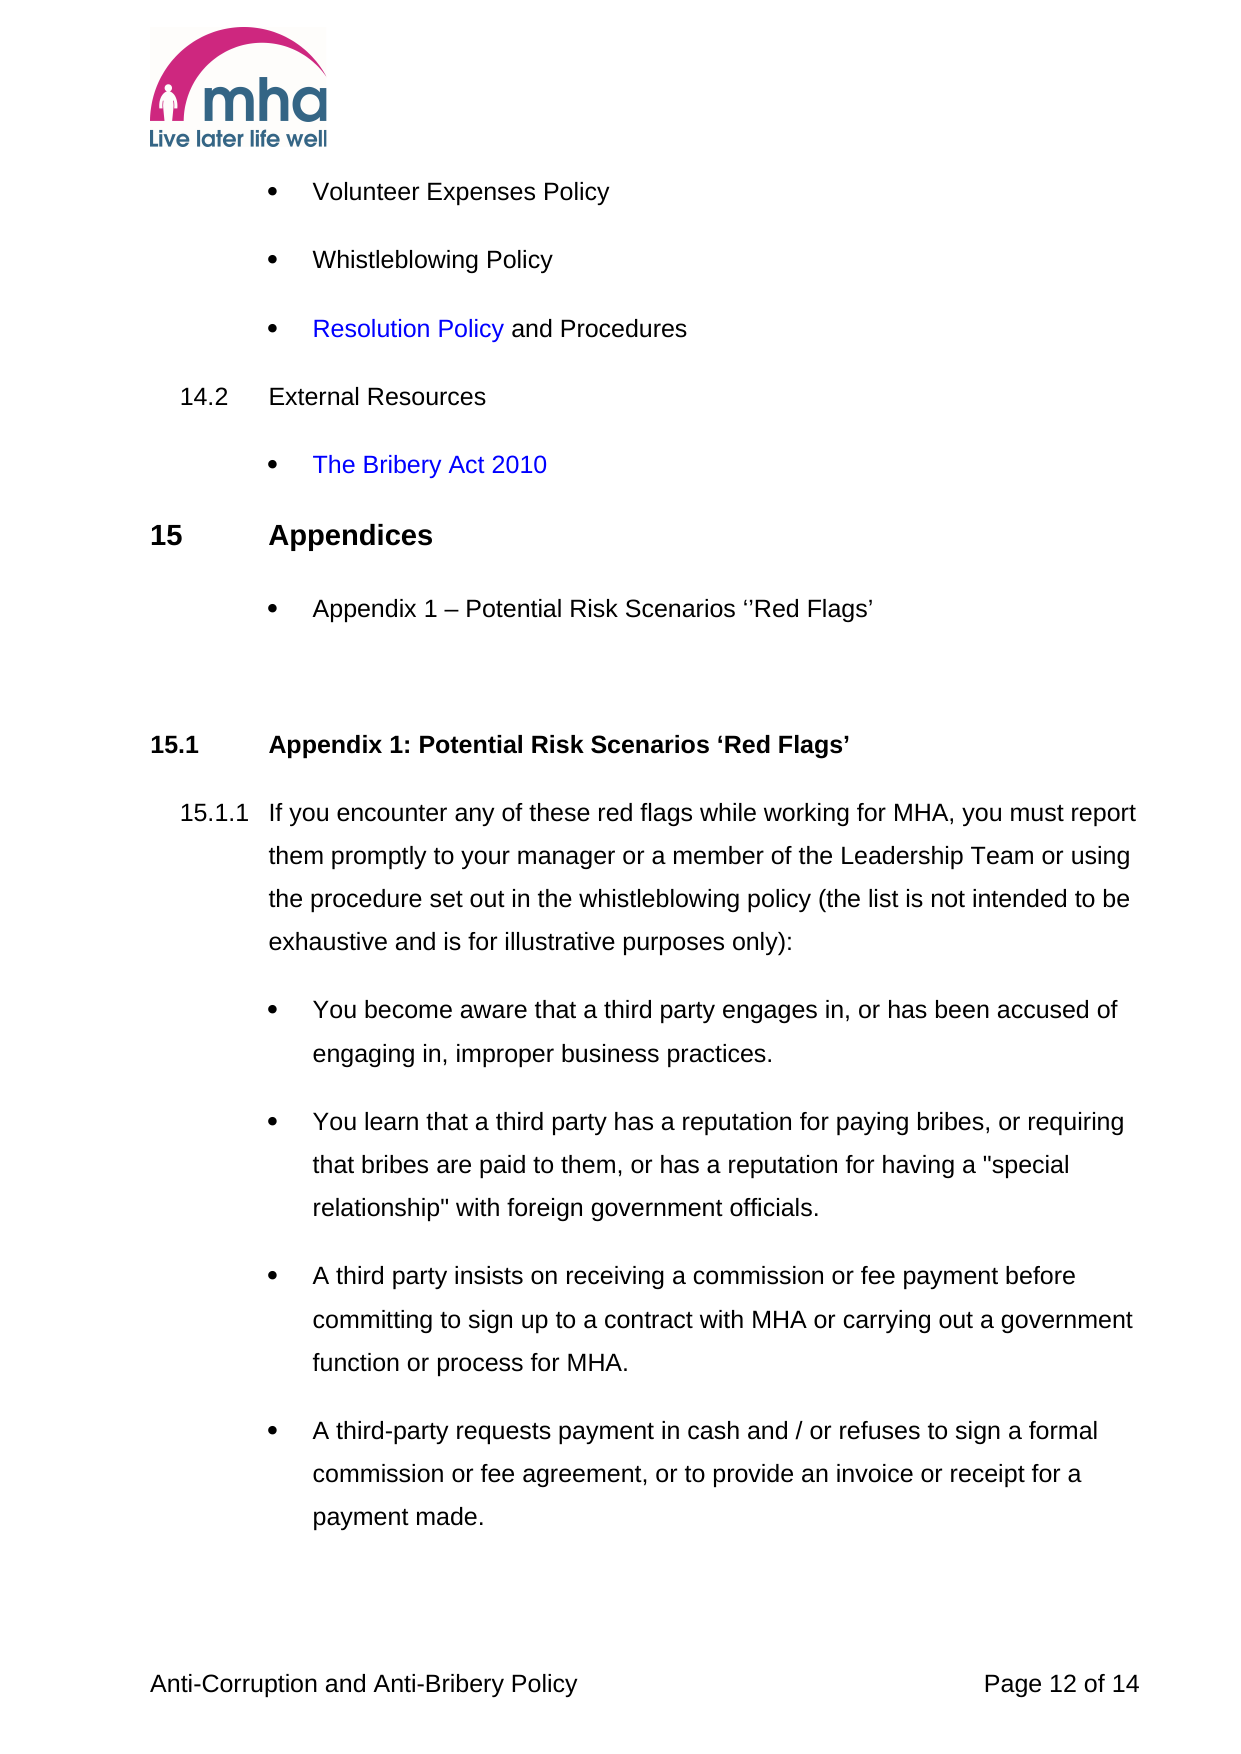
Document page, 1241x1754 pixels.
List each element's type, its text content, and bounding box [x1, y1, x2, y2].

text External Resources [179, 382, 1146, 411]
list Whistleblowing Policy [268, 245, 1146, 274]
list Resolution Policy and Procedures [268, 314, 1146, 342]
subtitle Appendices [150, 518, 1146, 552]
list Volunteer Expenses Policy [268, 177, 1146, 206]
picture [150, 27, 327, 147]
list You learn that a third party has a reputation for paying bribes, or requiring that bribes are paid to them, or has a reputation for having a "special relationship" with foreign government officials. [268, 1107, 1146, 1222]
list Appendix 1 – Potential Risk Scenarios ‘’Red Flags’ [268, 593, 1146, 622]
list The Bribery Act 2010 [268, 450, 1146, 479]
list A third party insists on receiving a commission or fee payment before committing to sign up to a contract with MHA or carrying out a government function or process for MHA. [268, 1261, 1146, 1376]
subtitle Appendix 1: Potential Risk Scenarios ‘Red Flags’ [150, 730, 1146, 759]
list You become aware that a third party engages in, or has been accused of engaging in, improper business practices. [268, 996, 1146, 1067]
text If you encounter any of these red flags while working for MHA, you must report them promptly to your manager or a member of the Leadership Team or using the procedure set out in the whistleblowing policy (the list is not intended to be exhaustive and is for illustrative purposes only): [179, 798, 1146, 956]
list A third-party requests payment in cash and / or refuses to sign a formal commission or fee agreement, or to provide an invoice or receipt for a payment made. [268, 1416, 1146, 1531]
